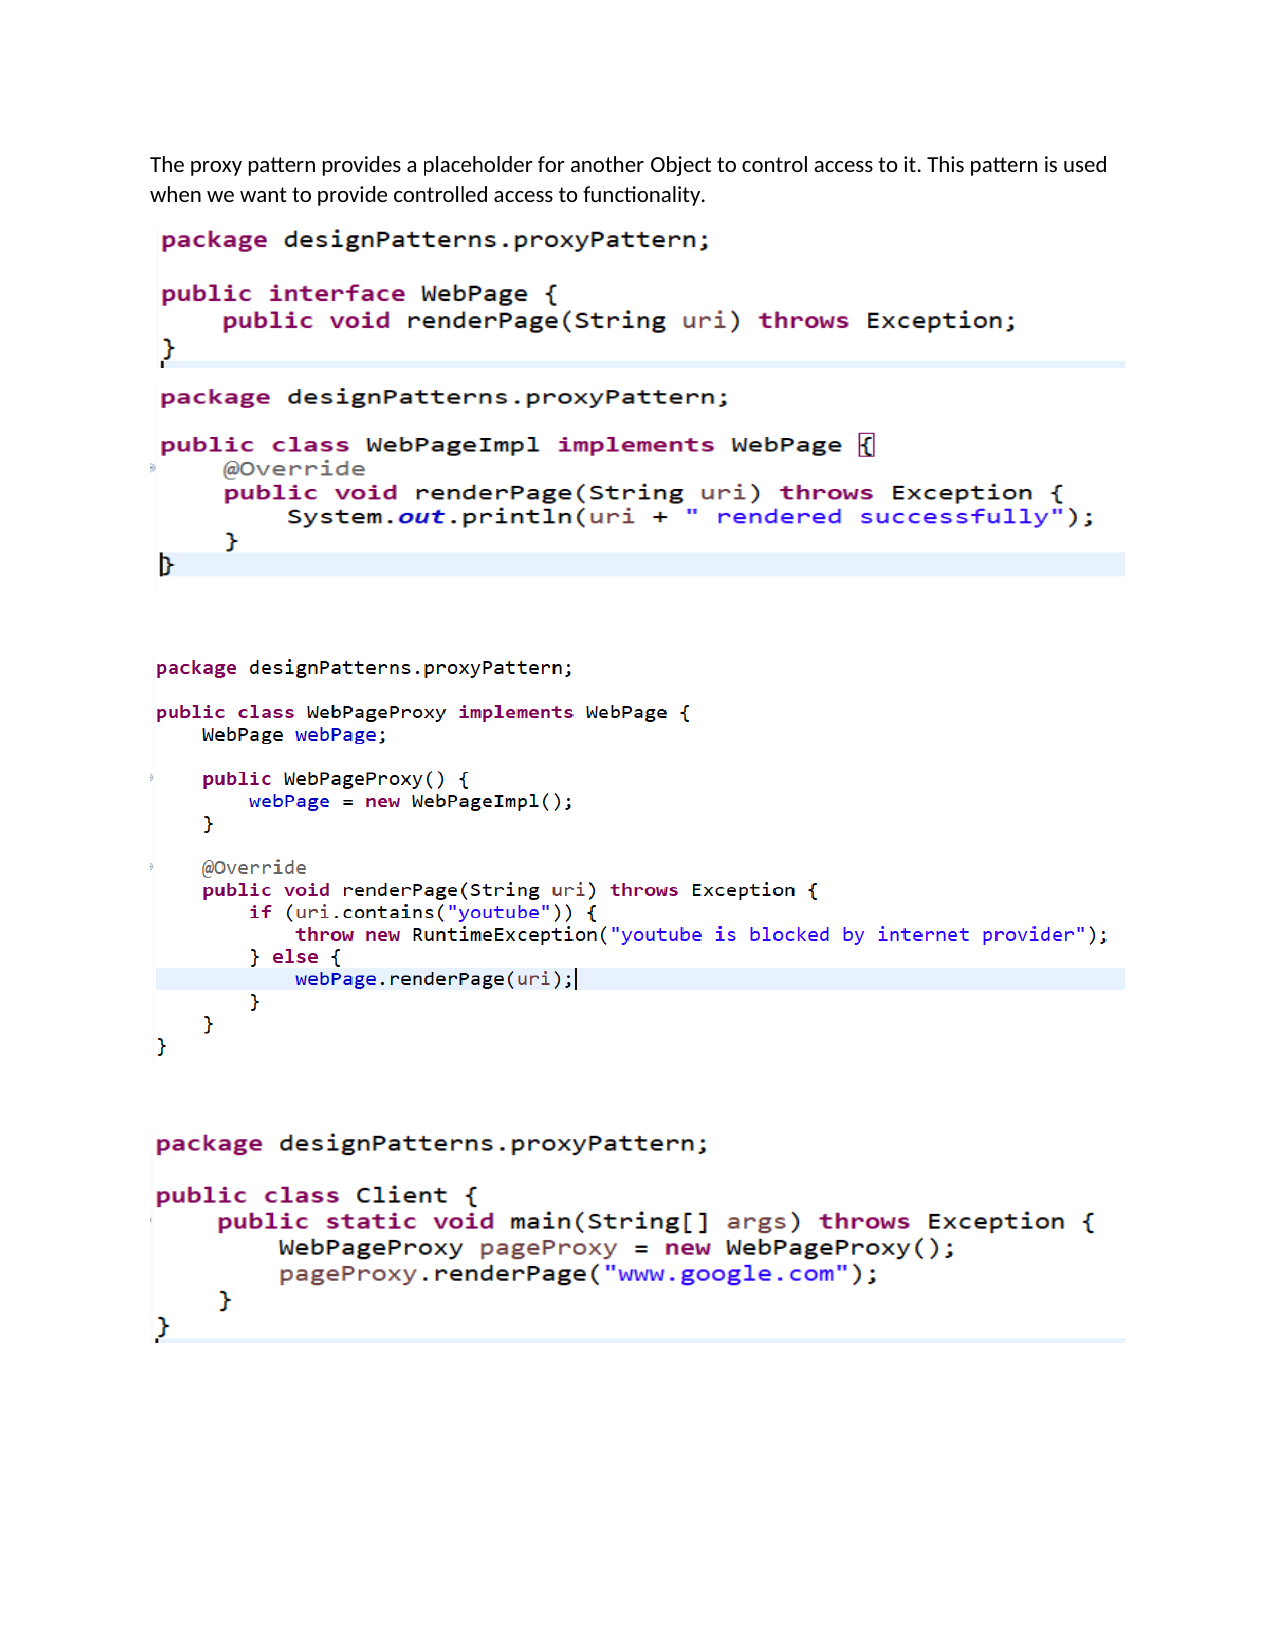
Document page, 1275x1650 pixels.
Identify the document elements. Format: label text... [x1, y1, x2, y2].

text The proxy pattern provides a placeholder for another Object to control access to it. This pattern is used when we want to provide controlled access to functionality. [150, 150, 1125, 208]
picture [150, 657, 1125, 1063]
picture [150, 386, 1125, 592]
picture [150, 1128, 1125, 1343]
picture [150, 227, 1125, 368]
